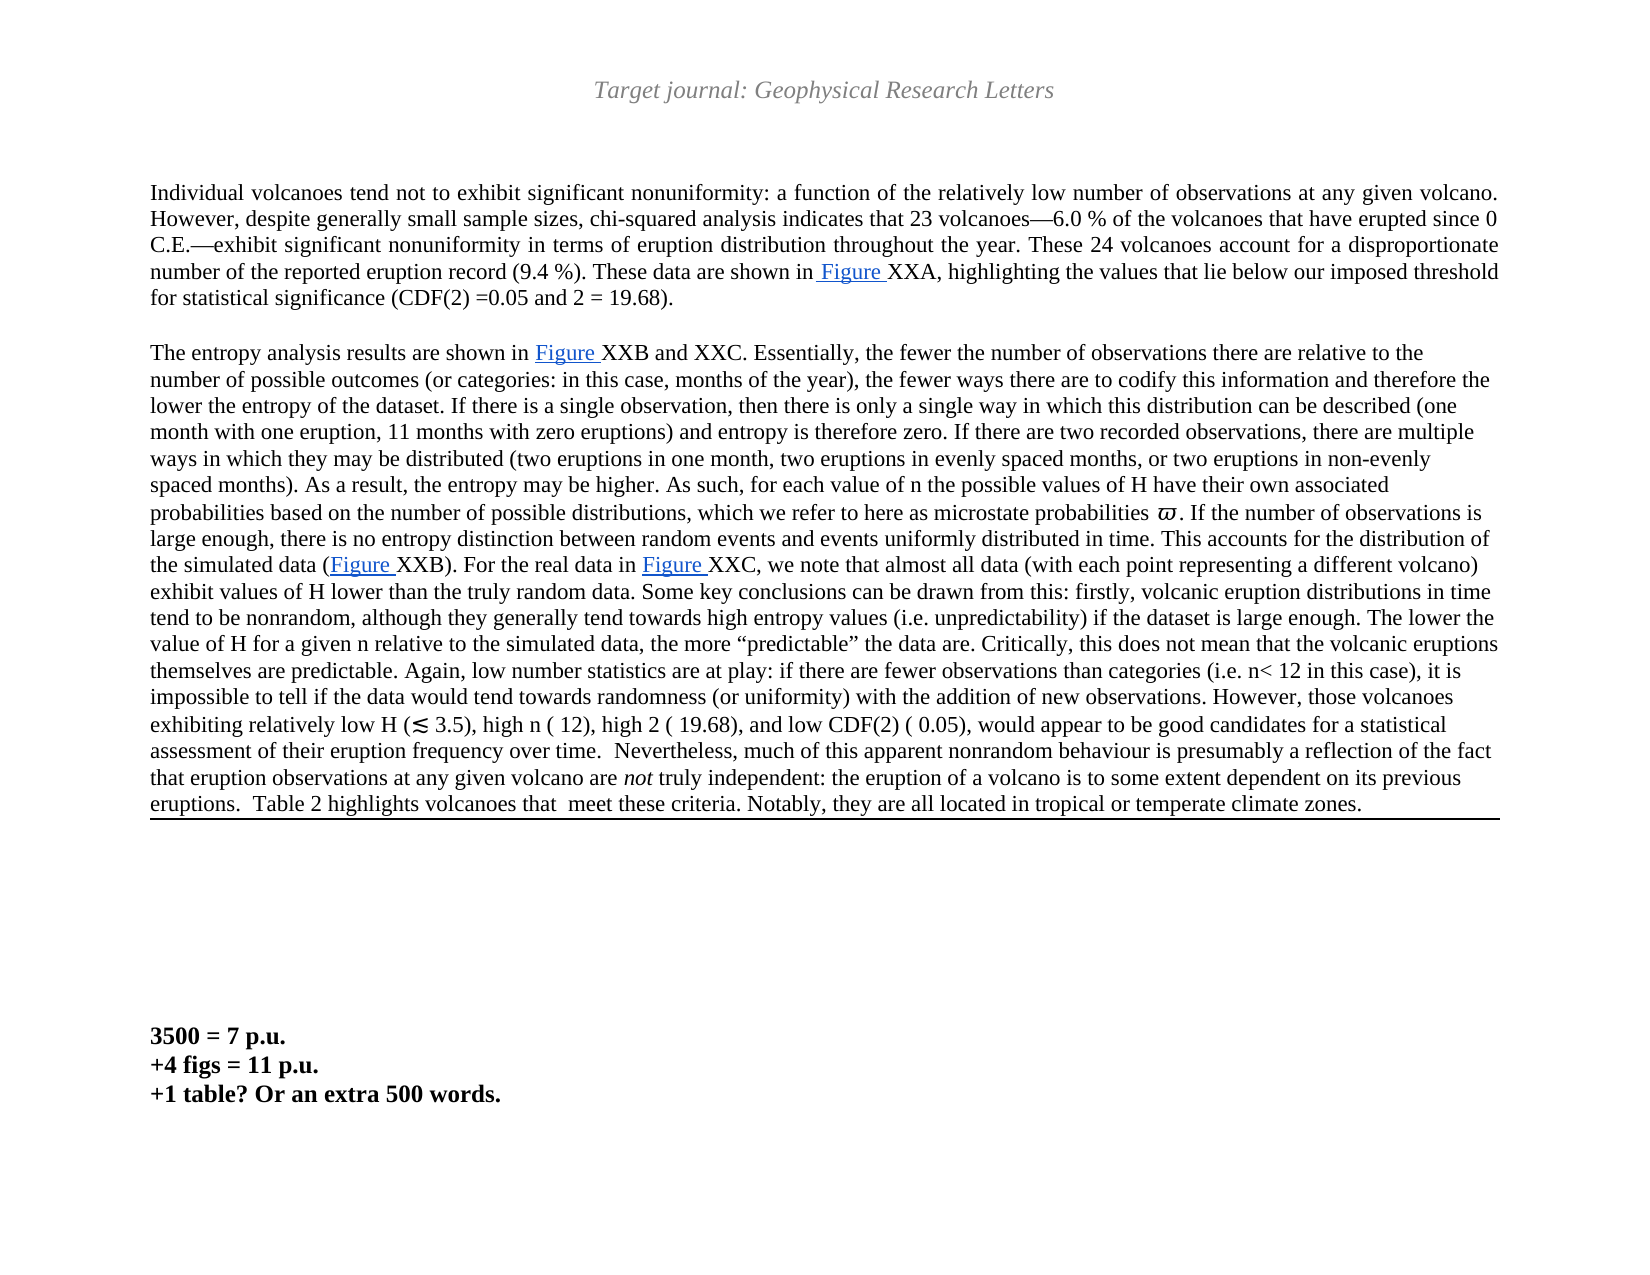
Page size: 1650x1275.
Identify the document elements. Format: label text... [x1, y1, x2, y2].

text 3500 = 7 p.u. [150, 1021, 1500, 1050]
text Individual volcanoes tend not to exhibit significant nonuniformity: a function of the relatively low number of observations at any given volcano. However, despite generally small sample sizes, chi-squared analysis indicates that 23 volcanoes—6.0 % of the volcanoes that have erupted since 0 C.E.—exhibit significant nonuniformity in terms of eruption distribution throughout the year. These 24 volcanoes account for a disproportionate number of the reported eruption record (9.4 %). These data are shown in Figure XXA, highlighting the values that lie below our imposed threshold for statistical significance (CDF(2) =0.05 and 2 = 19.68). [150, 179, 1500, 311]
text The entropy analysis results are shown in Figure XXB and XXC. Essentially, the fewer the number of observations there are relative to the number of possible outcomes (or categories: in this case, months of the year), the fewer ways there are to codify this information and therefore the lower the entropy of the dataset. If there is a single observation, then there is only a single way in which this distribution can be described (one month with one eruption, 11 months with zero eruptions) and entropy is therefore zero. If there are two recorded observations, there are multiple ways in which they may be distributed (two eruptions in one month, two eruptions in evenly spaced months, or two eruptions in non-evenly spaced months). As a result, the entropy may be higher. As such, for each value of n the possible values of H have their own associated probabilities based on the number of possible distributions, which we refer to here as microstate probabilities 𝜛. If the number of observations is large enough, there is no entropy distinction between random events and events uniformly distributed in time. This accounts for the distribution of the simulated data (Figure XXB). For the real data in Figure XXC, we note that almost all data (with each point representing a different volcano) exhibit values of H lower than the truly random data. Some key conclusions can be drawn from this: firstly, volcanic eruption distributions in time tend to be nonrandom, although they generally tend towards high entropy values (i.e. unpredictability) if the dataset is large enough. The lower the value of H for a given n relative to the simulated data, the more “predictable” the data are. Critically, this does not mean that the volcanic eruptions themselves are predictable. Again, low number statistics are at play: if there are fewer observations than categories (i.e. n< 12 in this case), it is impossible to tell if the data would tend towards randomness (or uniformity) with the addition of new observations. However, those volcanoes exhibiting relatively low H (≲ 3.5), high n ( 12), high 2 ( 19.68), and low CDF(2) ( 0.05), would appear to be good candidates for a statistical assessment of their eruption frequency over time. Nevertheless, much of this apparent nonrandom behaviour is presumably a reflection of the fact that eruption observations at any given volcano are not truly independent: the eruption of a volcano is to some extent dependent on its previous eruptions. Table 2 highlights volcanoes that meet these criteria. Notably, they are all located in tropical or temperate climate zones. [150, 311, 1500, 818]
text +1 table? Or an extra 500 words. [150, 1079, 1500, 1107]
text +4 figs = 11 p.u. [150, 1050, 1500, 1079]
